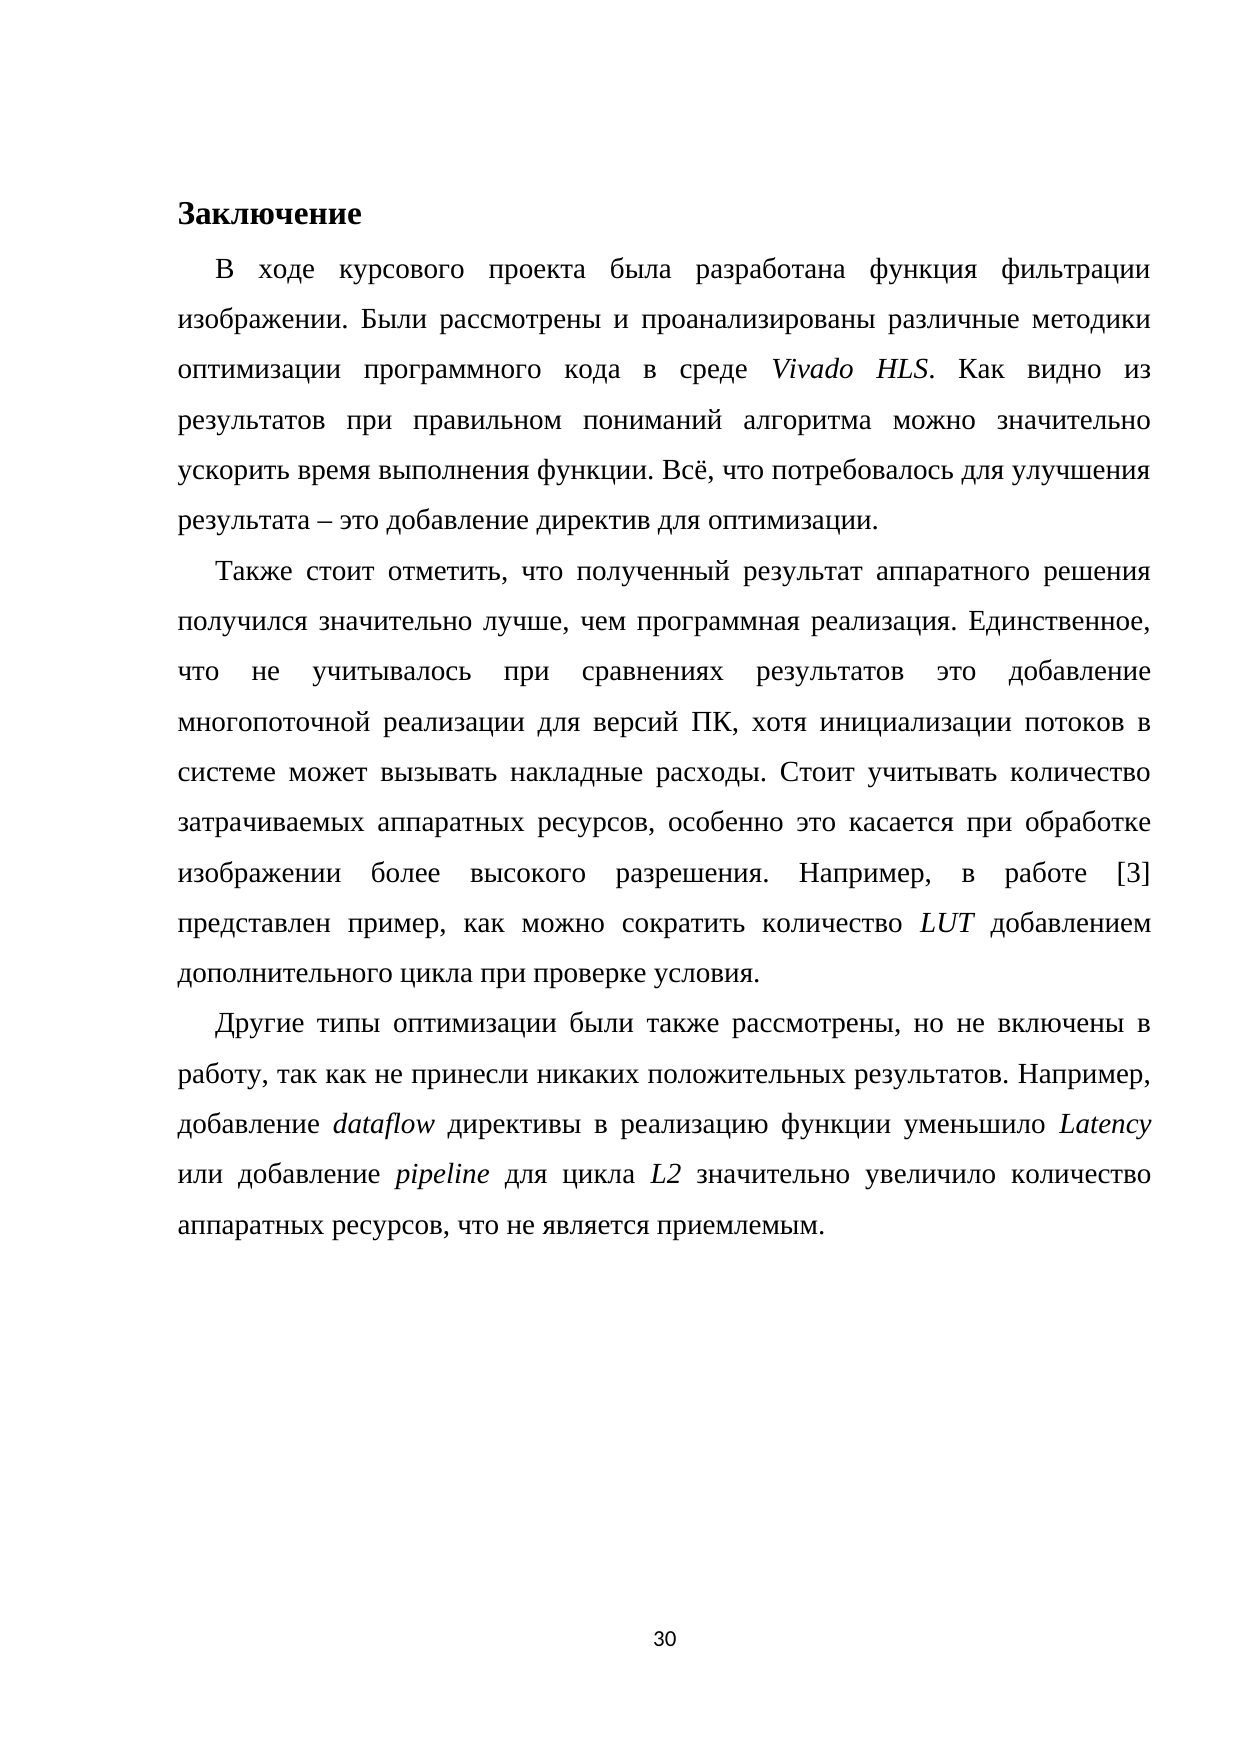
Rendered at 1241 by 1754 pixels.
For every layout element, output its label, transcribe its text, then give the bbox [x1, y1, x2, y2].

text В ходе курсового проекта была разработана функция фильтрации изображении. Были рассмотрены и проанализированы различные методики оптимизации программного кода в среде Vivado HLS. Как видно из результатов при правильном пониманий алгоритма можно значительно ускорить время выполнения функции. Всё, что потребовалось для улучшения результата – это добавление директив для оптимизации. [177, 251, 1152, 536]
text Другие типы оптимизации были также рассмотрены, но не включены в работу, так как не принесли никаких положительных результатов. Например, добавление dataflow директивы в реализацию функции уменьшило Latency или добавление pipeline для цикла L2 значительно увеличило количество аппаратных ресурсов, что не является приемлемым. [177, 1006, 1152, 1240]
text Также стоит отметить, что полученный результат аппаратного решения получился значительно лучше, чем программная реализация. Единственное, что не учитывалось при сравнениях результатов это добавление многопоточной реализации для версий ПК, хотя инициализации потоков в системе может вызывать накладные расходы. Стоит учитывать количество затрачиваемых аппаратных ресурсов, особенно это касается при обработке изображении более высокого разрешения. Например, в работе [3] представлен пример, как можно сократить количество LUT добавлением дополнительного цикла при проверке условия. [177, 553, 1152, 989]
subtitle Заключение [177, 193, 1152, 232]
